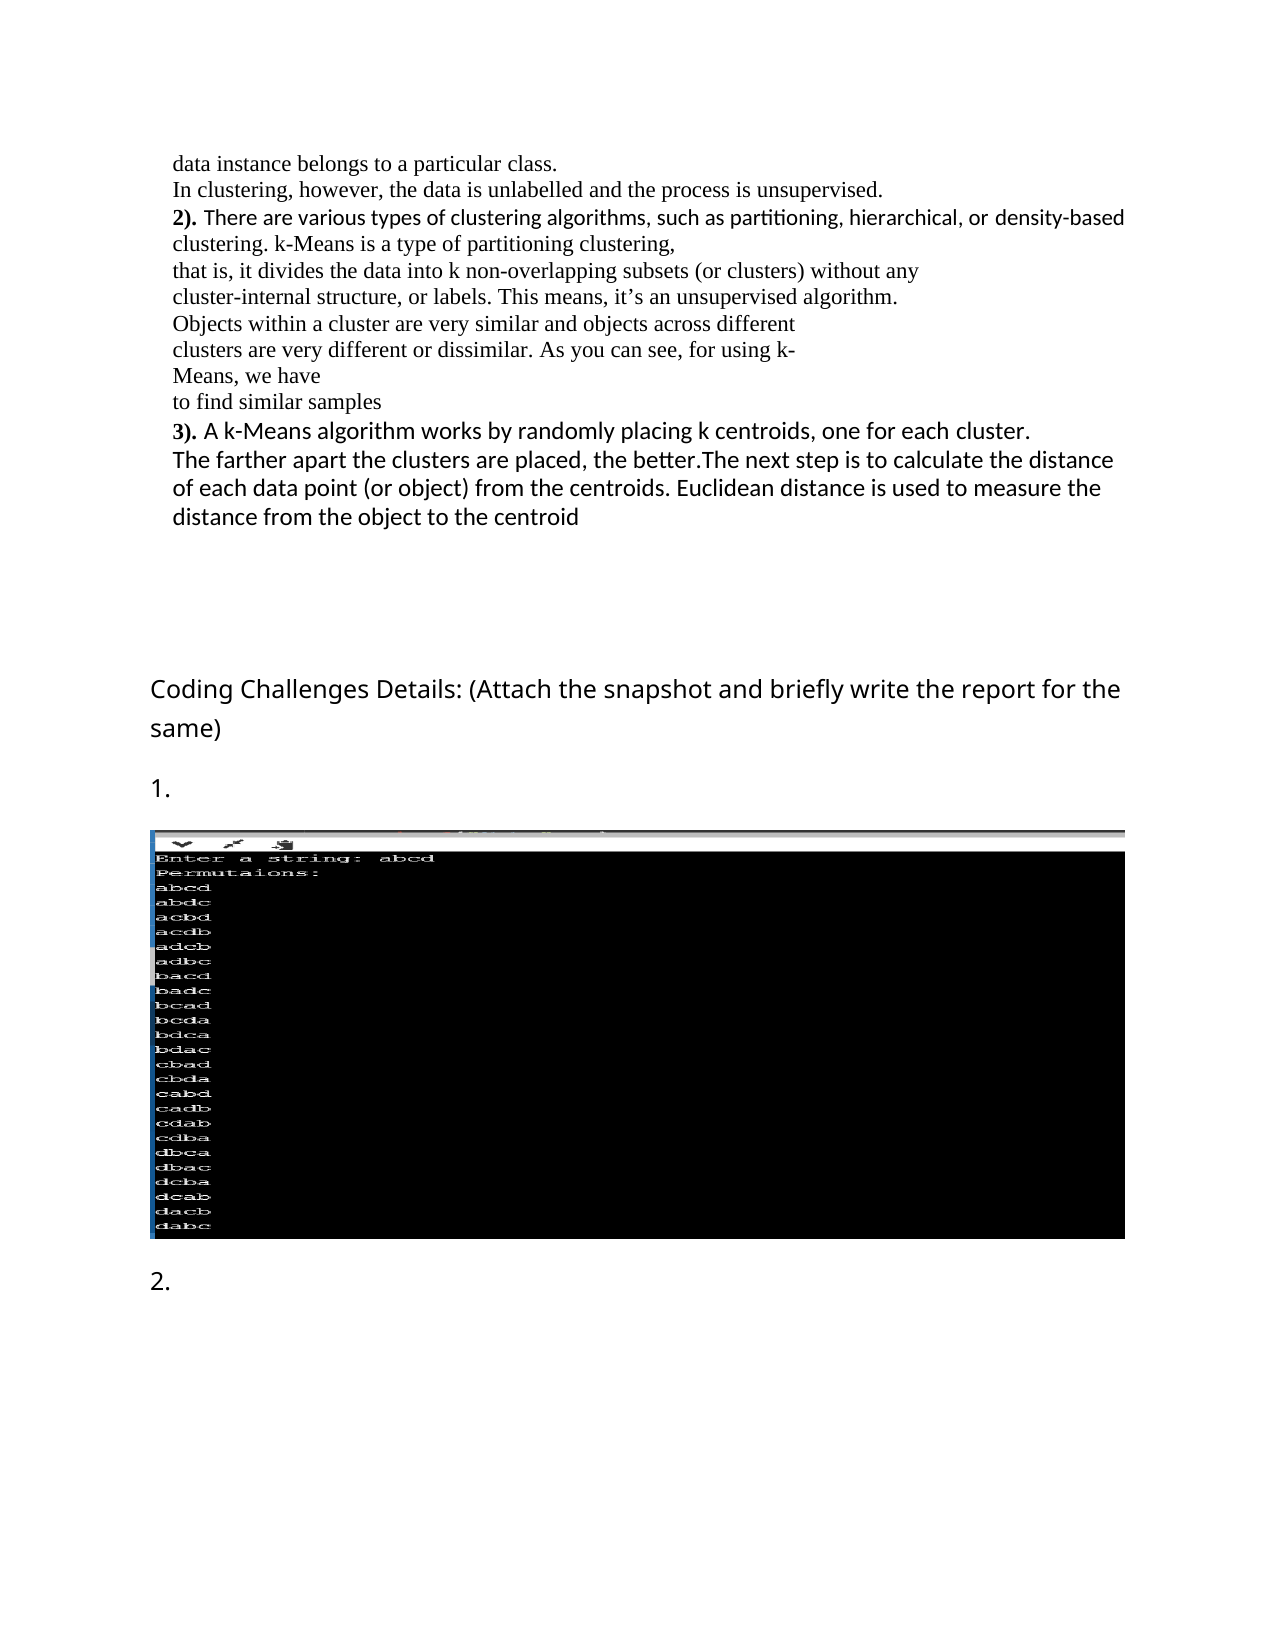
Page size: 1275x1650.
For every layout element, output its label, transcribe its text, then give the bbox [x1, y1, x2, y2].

text Objects within a cluster are very similar and objects across different clusters are very different or dissimilar. As you can see, for using k-Means, we have [172, 310, 818, 389]
text 2. [150, 1263, 1125, 1297]
subtitle A k-Means algorithm works by randomly placing k centroids, one for each cluster. [172, 416, 1125, 446]
text to find similar samples [172, 389, 1125, 415]
text Coding Challenges Details: (Attach the snapshot and briefly write the report for the same) [150, 672, 1125, 745]
text clustering. k-Means is a type of partitioning clustering, [172, 231, 1125, 257]
picture [150, 830, 1125, 1239]
list There are various types of clustering algorithms, such as partitioning, hierarchical, or density-based [172, 203, 1125, 231]
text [172, 150, 915, 176]
text The farther apart the clusters are placed, the better.The next step is to calculate the distance of each data point (or object) from the centroids. Euclidean distance is used to measure the distance from the object to the centroid [172, 446, 1125, 531]
text that is, it divides the data into k non-overlapping subsets (or clusters) without any cluster-internal structure, or labels. This means, it’s an unsupervised algorithm. [172, 257, 977, 310]
text 1. [150, 771, 1125, 805]
text In clustering, however, the data is unlabelled and the process is unsupervised. [172, 176, 1125, 203]
